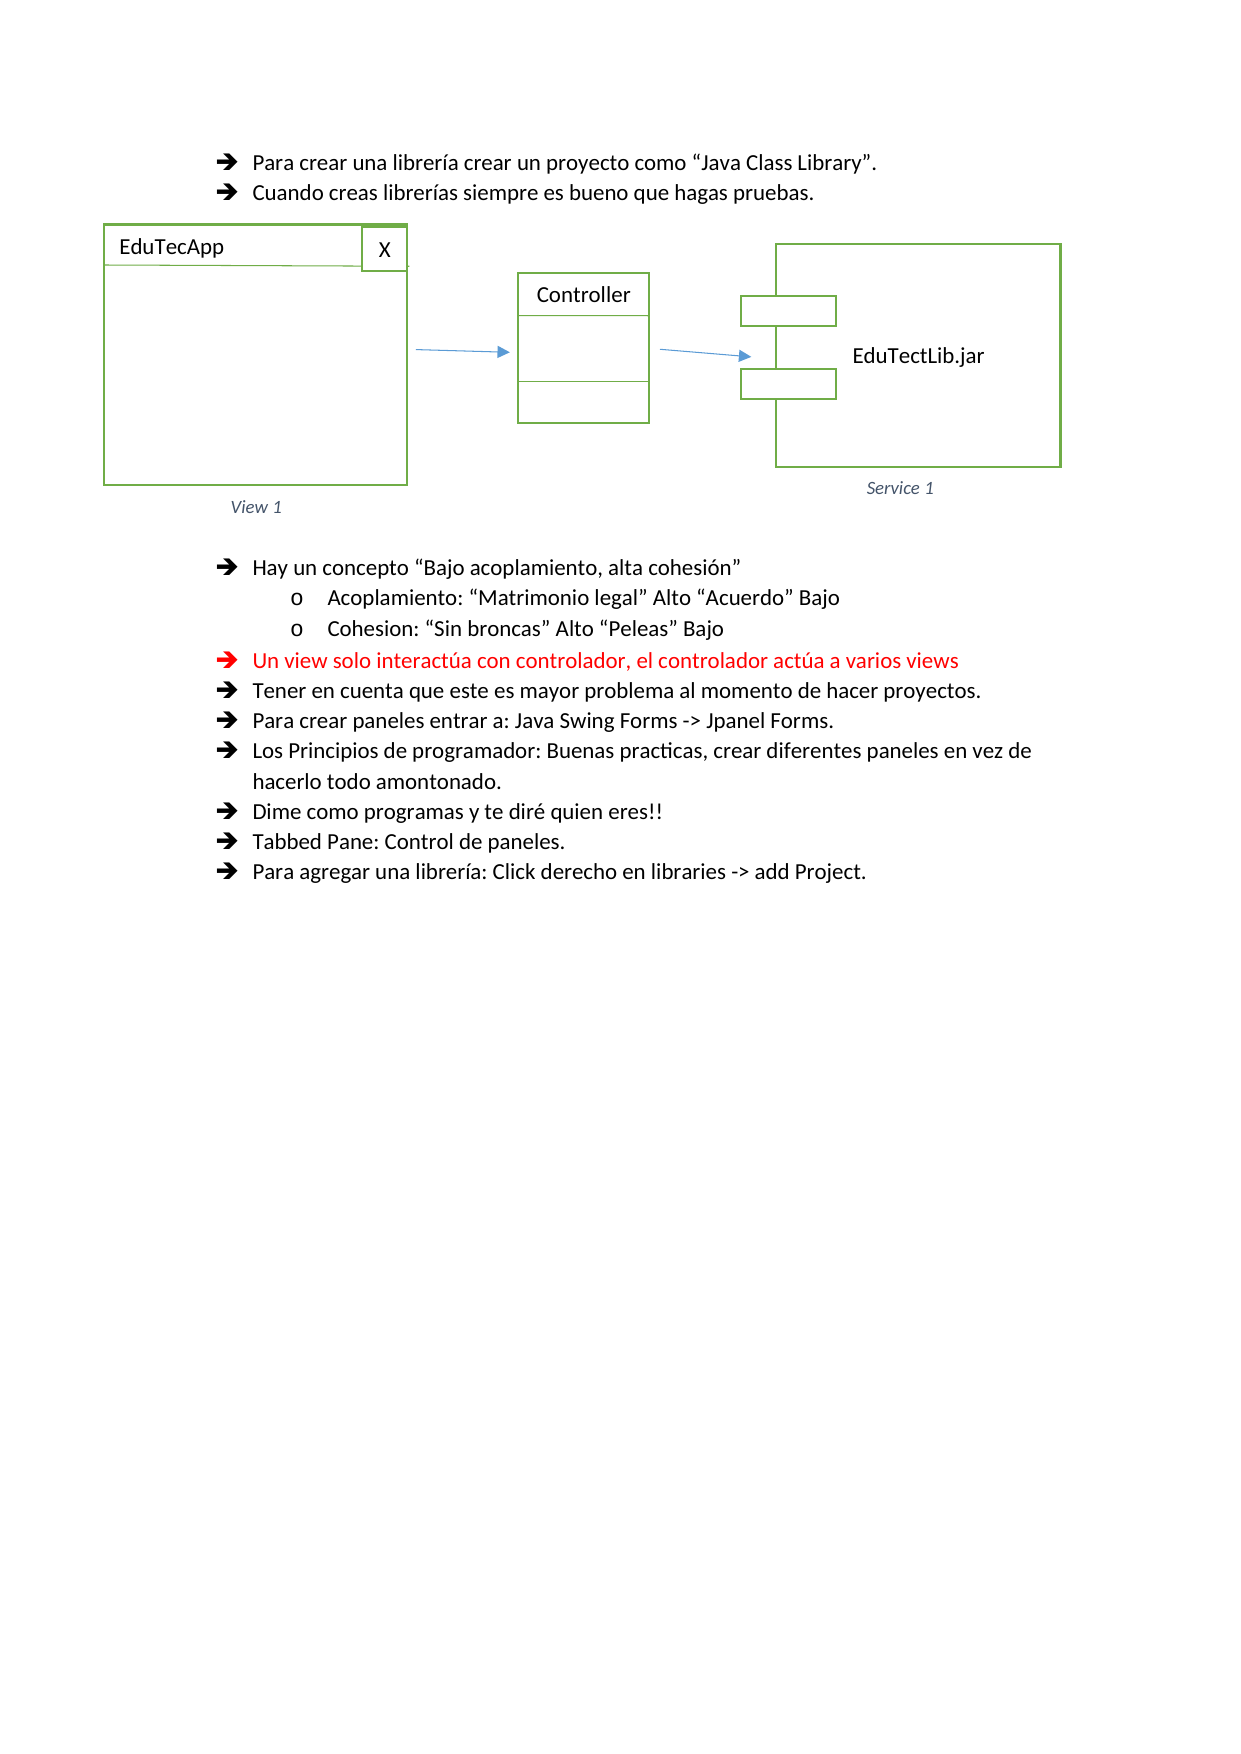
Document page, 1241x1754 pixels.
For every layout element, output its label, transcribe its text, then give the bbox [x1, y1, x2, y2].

list Para crear una librería crear un proyecto como “Java Class Library”. [215, 148, 1063, 176]
list Dime como programas y te diré quien eres!! [215, 797, 1063, 825]
list Acoplamiento: “Matrimonio legal” Alto “Acuerdo” Bajo [290, 583, 1063, 612]
list Tener en cuenta que este es mayor problema al momento de hacer proyectos. [215, 676, 1063, 704]
list Cuando creas librerías siempre es bueno que hagas pruebas. [215, 178, 1063, 206]
list Cohesion: “Sin broncas” Alto “Peleas” Bajo [290, 614, 1063, 644]
list Los Principios de programador: Buenas practicas, crear diferentes paneles en vez de hacerlo todo amontonado. [215, 737, 1063, 795]
list Para crear paneles entrar a: Java Swing Forms -> Jpanel Forms. [215, 706, 1063, 734]
list Hay un concepto “Bajo acoplamiento, alta cohesión” [215, 553, 1063, 581]
list Tabbed Pane: Control de paneles. [215, 827, 1063, 855]
list Un view solo interactúa con controlador, el controlador actúa a varios views [215, 646, 1063, 674]
list Para agregar una librería: Click derecho en libraries -> add Project. [215, 857, 1063, 885]
